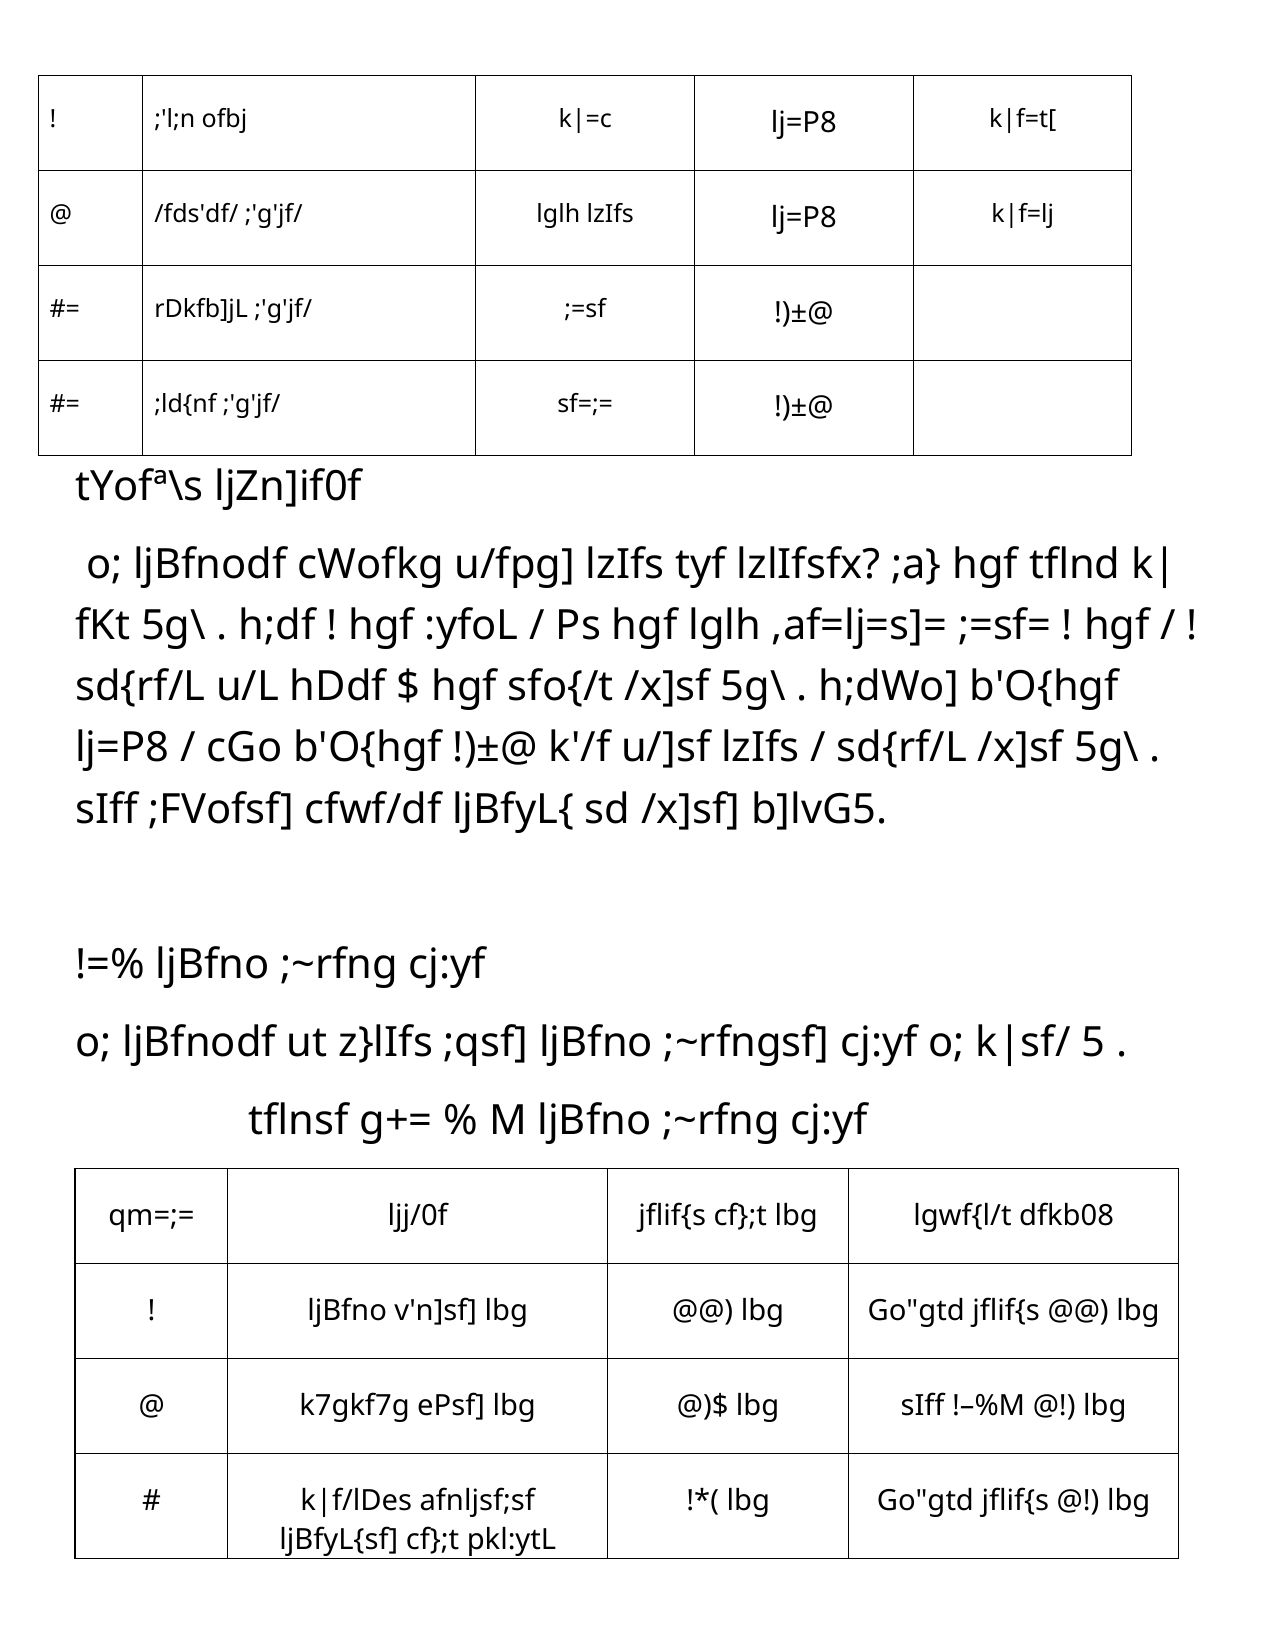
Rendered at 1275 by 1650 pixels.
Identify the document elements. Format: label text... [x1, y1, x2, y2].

text o; ljBfnodf ut z}lIfs ;qsf] ljBfno ;~rfngsf] cj:yf o; k|sf/ 5 . [75, 1012, 1200, 1069]
table_cell k|=c [476, 76, 694, 170]
text o; ljBfnodf cWofkg u/fpg] lzIfs tyf lzlIfsfx? ;a} hgf tflnd k|fKt 5g\ . h;df ! hgf :yfoL / Ps hgf lglh ,af=lj=s]= ;=sf= ! hgf / ! sd{rf/L u/L hDdf $ hgf sfo{/t /x]sf 5g\ . h;dWo] b'O{hgf lj=P8 / cGo b'O{hgf !)±@ k'/f u/]sf lzIfs / sd{rf/L /x]sf 5g\ . sIff ;FVofsf] cfwf/df ljBfyL{ sd /x]sf] b]lvG5. [75, 533, 1200, 835]
table_cell rDkfb]jL ;'g'jf/ [143, 266, 475, 360]
table_cell sf=;= [476, 361, 694, 454]
table_cell !)±@ [695, 361, 913, 454]
table_cell @ [39, 171, 142, 265]
table_cell /fds'df/ ;'g'jf/ [143, 171, 475, 265]
table_header lgwf{l/t dfkb08 [849, 1169, 1178, 1263]
table_cell [914, 361, 1131, 454]
table_cell ;=sf [476, 266, 694, 360]
table_cell ! [76, 1264, 227, 1358]
table_cell sIff !–%M @!) lbg [849, 1359, 1178, 1453]
table_cell @ [76, 1359, 227, 1453]
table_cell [849, 1454, 1178, 1558]
table_cell @@) lbg [608, 1264, 848, 1358]
table_cell @)$ lbg [608, 1359, 848, 1453]
table_cell [914, 266, 1131, 360]
text tYofª\s ljZn]if0f [75, 456, 1200, 512]
text !=% ljBfno ;~rfng cj:yf [75, 934, 1200, 991]
table_cell k|f/lDes afnljsf;sf ljBfyL{sf] cf};t pkl:ytL [228, 1454, 607, 1558]
table_cell k|f=lj [914, 171, 1131, 265]
table_cell lj=P8 [695, 76, 913, 170]
table_cell #= [39, 361, 142, 454]
table_cell lglh lzIfs [476, 171, 694, 265]
table_header qm=;= [76, 1169, 227, 1263]
table_cell !)±@ [695, 266, 913, 360]
table_cell lj=P8 [695, 171, 913, 265]
table_header ljj/0f [228, 1169, 607, 1263]
table_cell ;'l;n ofbj [143, 76, 475, 170]
table_cell ! [39, 76, 142, 170]
table_cell Go"gtd jflif{s @@) lbg [849, 1264, 1178, 1358]
table_cell k7gkf7g ePsf] lbg [228, 1359, 607, 1453]
table_cell k|f=t[ [914, 76, 1131, 170]
table_cell #= [39, 266, 142, 360]
table_header jflif{s cf};t lbg [608, 1169, 848, 1263]
table_cell ljBfno v'n]sf] lbg [228, 1264, 607, 1358]
table_cell # [76, 1454, 227, 1558]
text tflnsf g+= % M ljBfno ;~rfng cj:yf [75, 1090, 1200, 1147]
table_cell ;ld{nf ;'g'jf/ [143, 361, 475, 454]
table_cell !*( lbg [608, 1454, 848, 1558]
